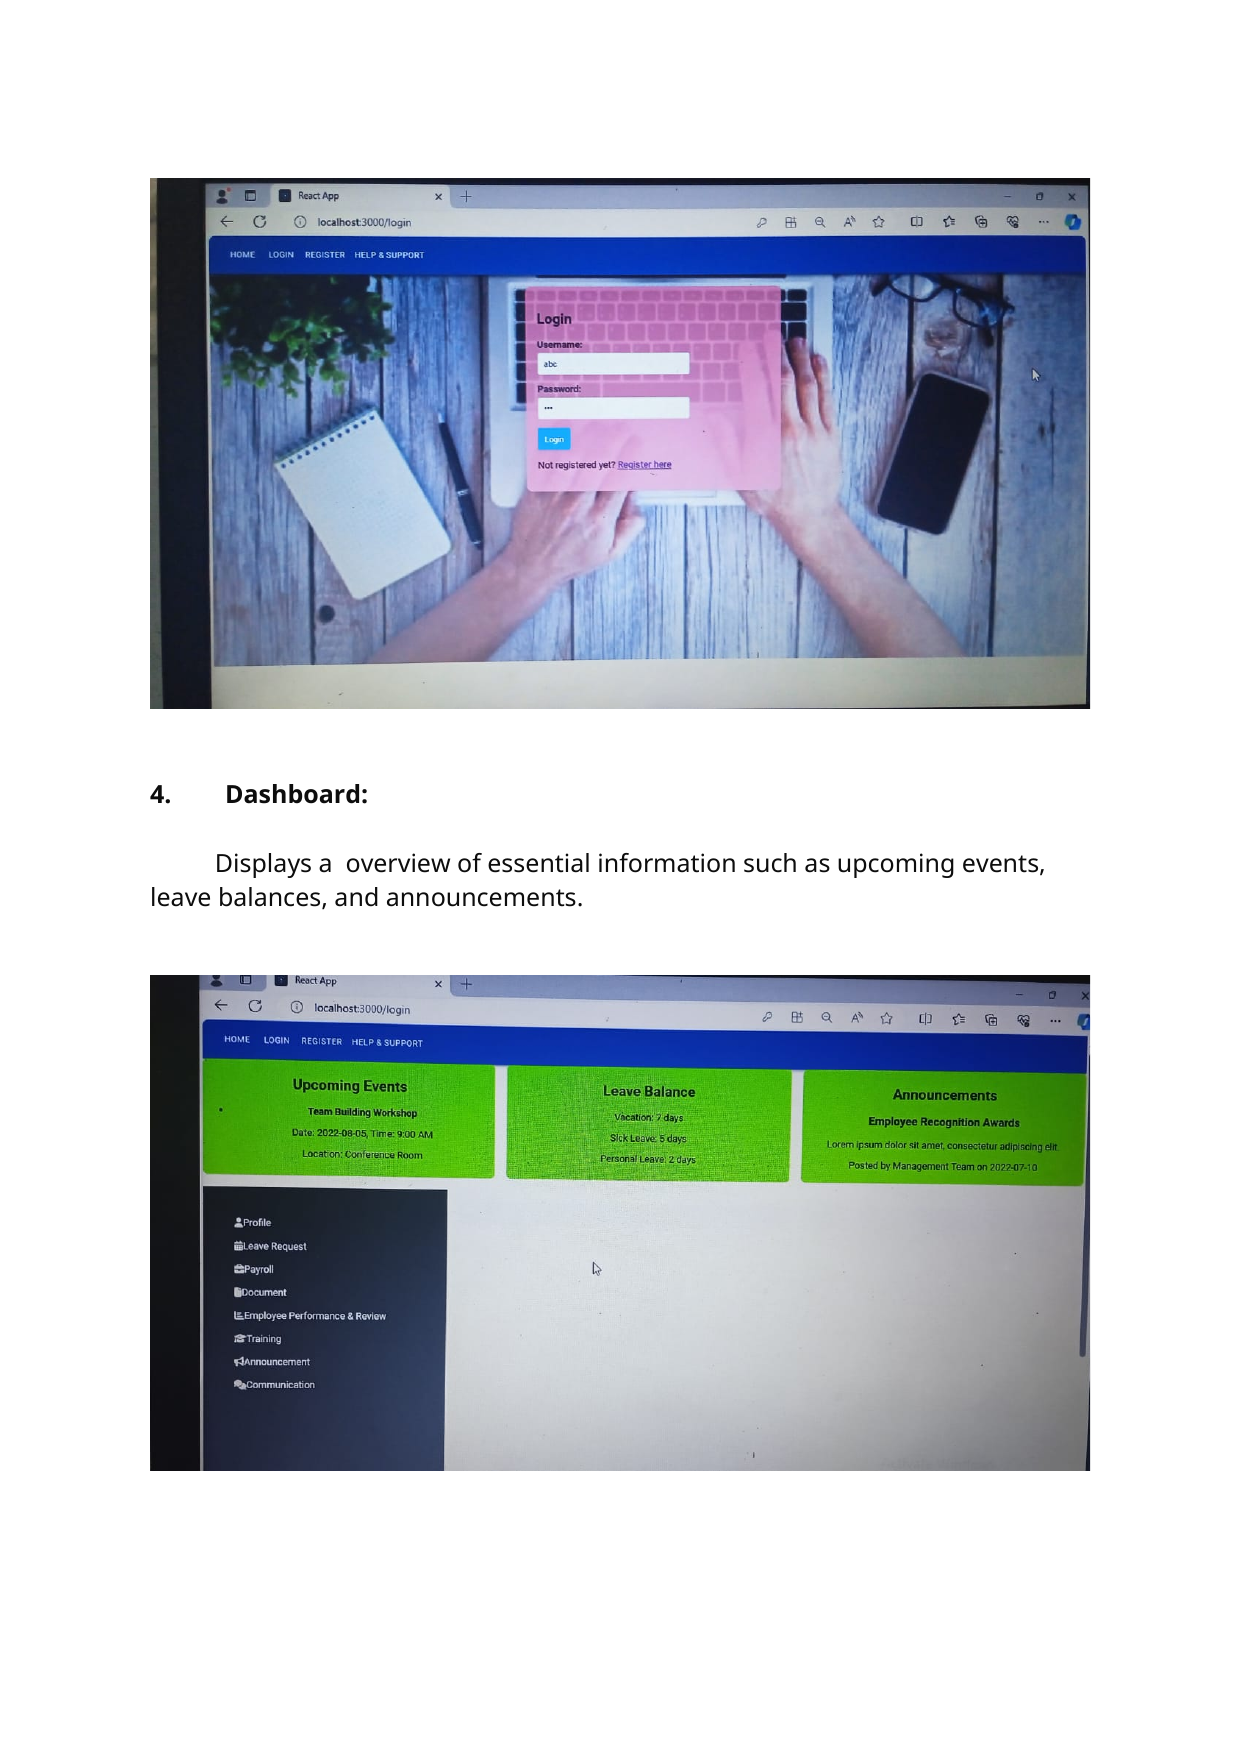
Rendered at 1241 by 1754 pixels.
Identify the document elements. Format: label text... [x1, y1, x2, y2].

picture [150, 178, 1091, 709]
text 4. Dashboard: [150, 777, 1090, 811]
text Displays a overview of essential information such as upcoming events, leave balances, and announcements. [150, 845, 1090, 913]
picture [150, 975, 1091, 1471]
